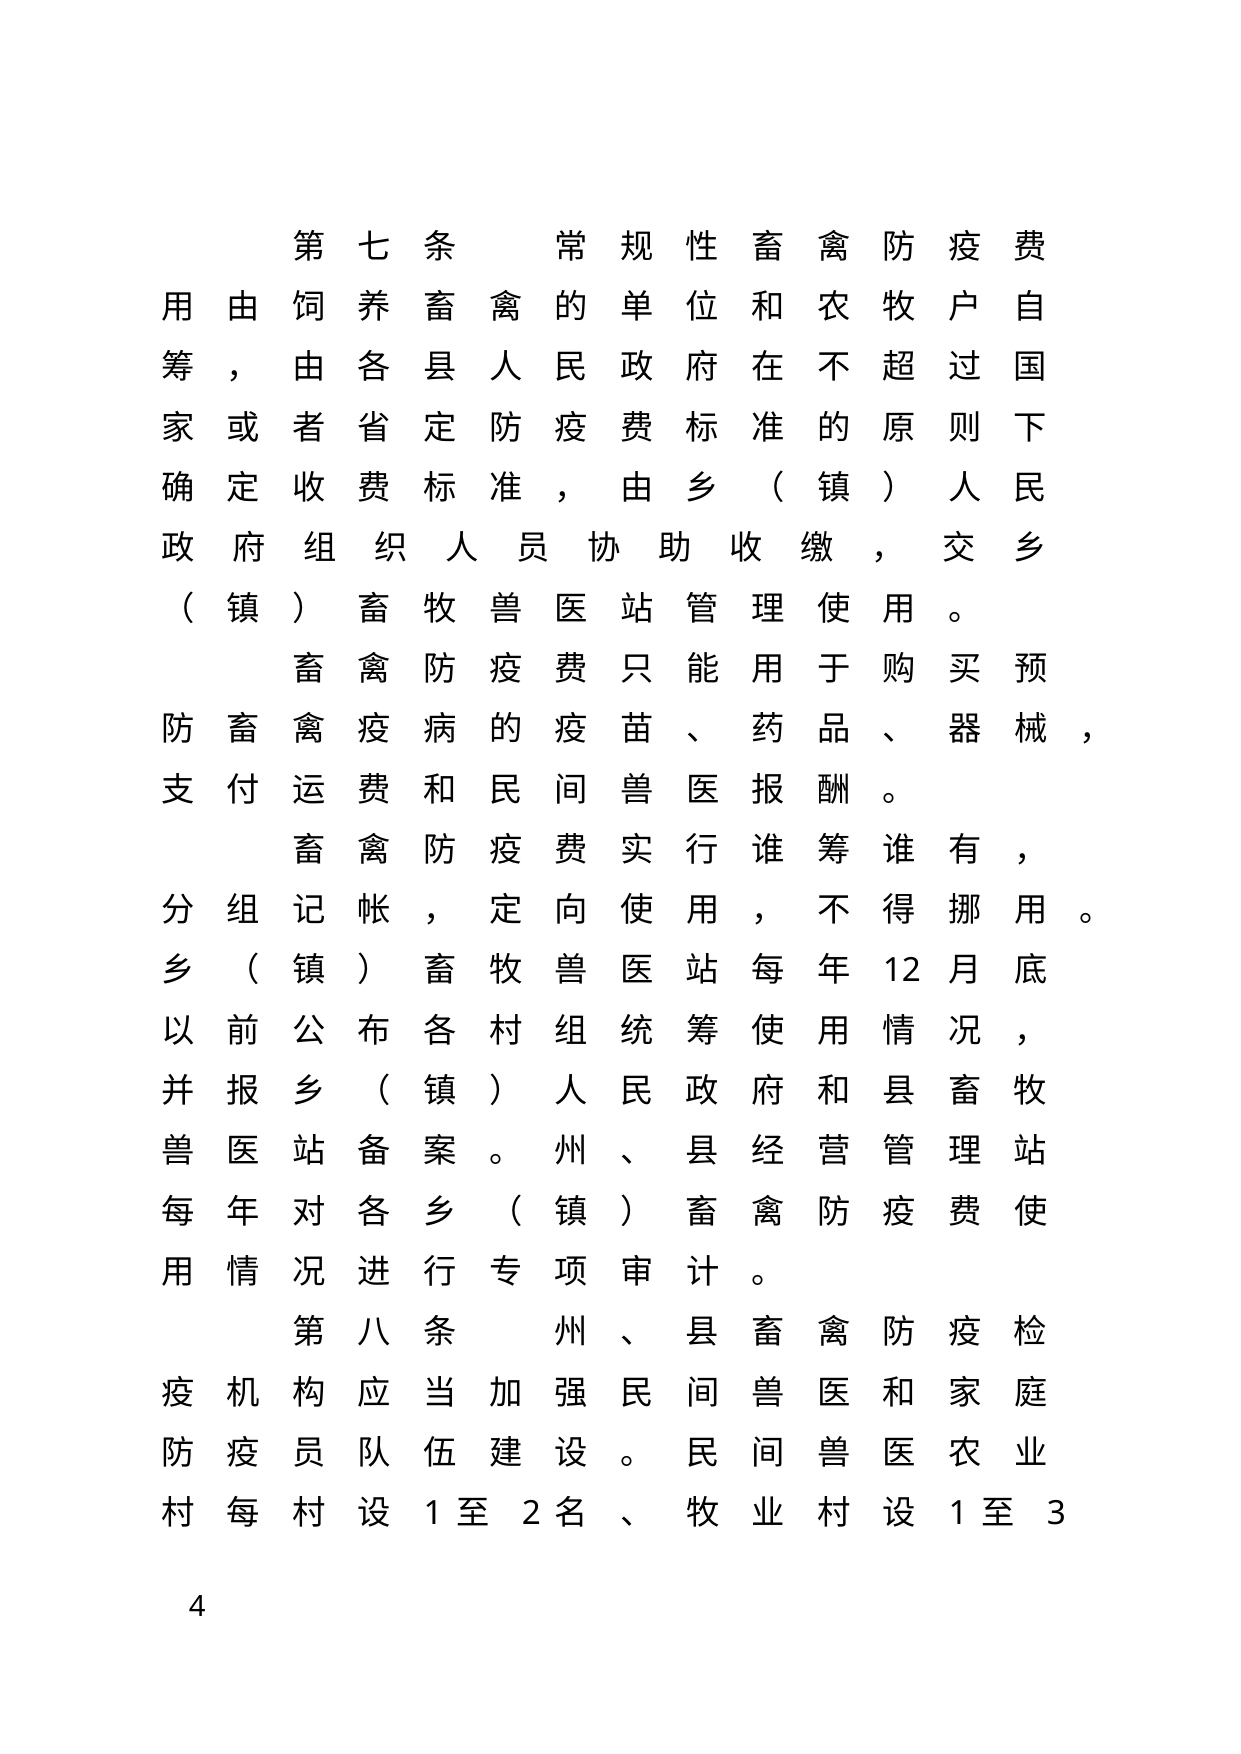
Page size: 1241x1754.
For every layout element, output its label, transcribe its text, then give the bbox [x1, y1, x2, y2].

text 畜禽防疫费实行谁筹谁有，分组记帐，定向使用，不得挪用。乡（镇）畜牧兽医站每年12月底以前公布各村组统筹使用情况，并报乡（镇）人民政府和县畜牧兽医站备案。州、县经营管理站每年对各乡（镇）畜禽防疫费使用情况进行专项审计。 [161, 817, 1079, 1299]
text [161, 1299, 1079, 1540]
text 第七条 常规性畜禽防疫费用由饲养畜禽的单位和农牧户自筹，由各县人民政府在不超过国家或者省定防疫费标准的原则下确定收费标准，由乡（镇）人民政府组织人员协助收缴，交乡（镇）畜牧兽医站管理使用。 [161, 213, 1079, 636]
text 畜禽防疫费只能用于购买预防畜禽疫病的疫苗、药品、器械，支付运费和民间兽医报酬。 [161, 636, 1079, 817]
